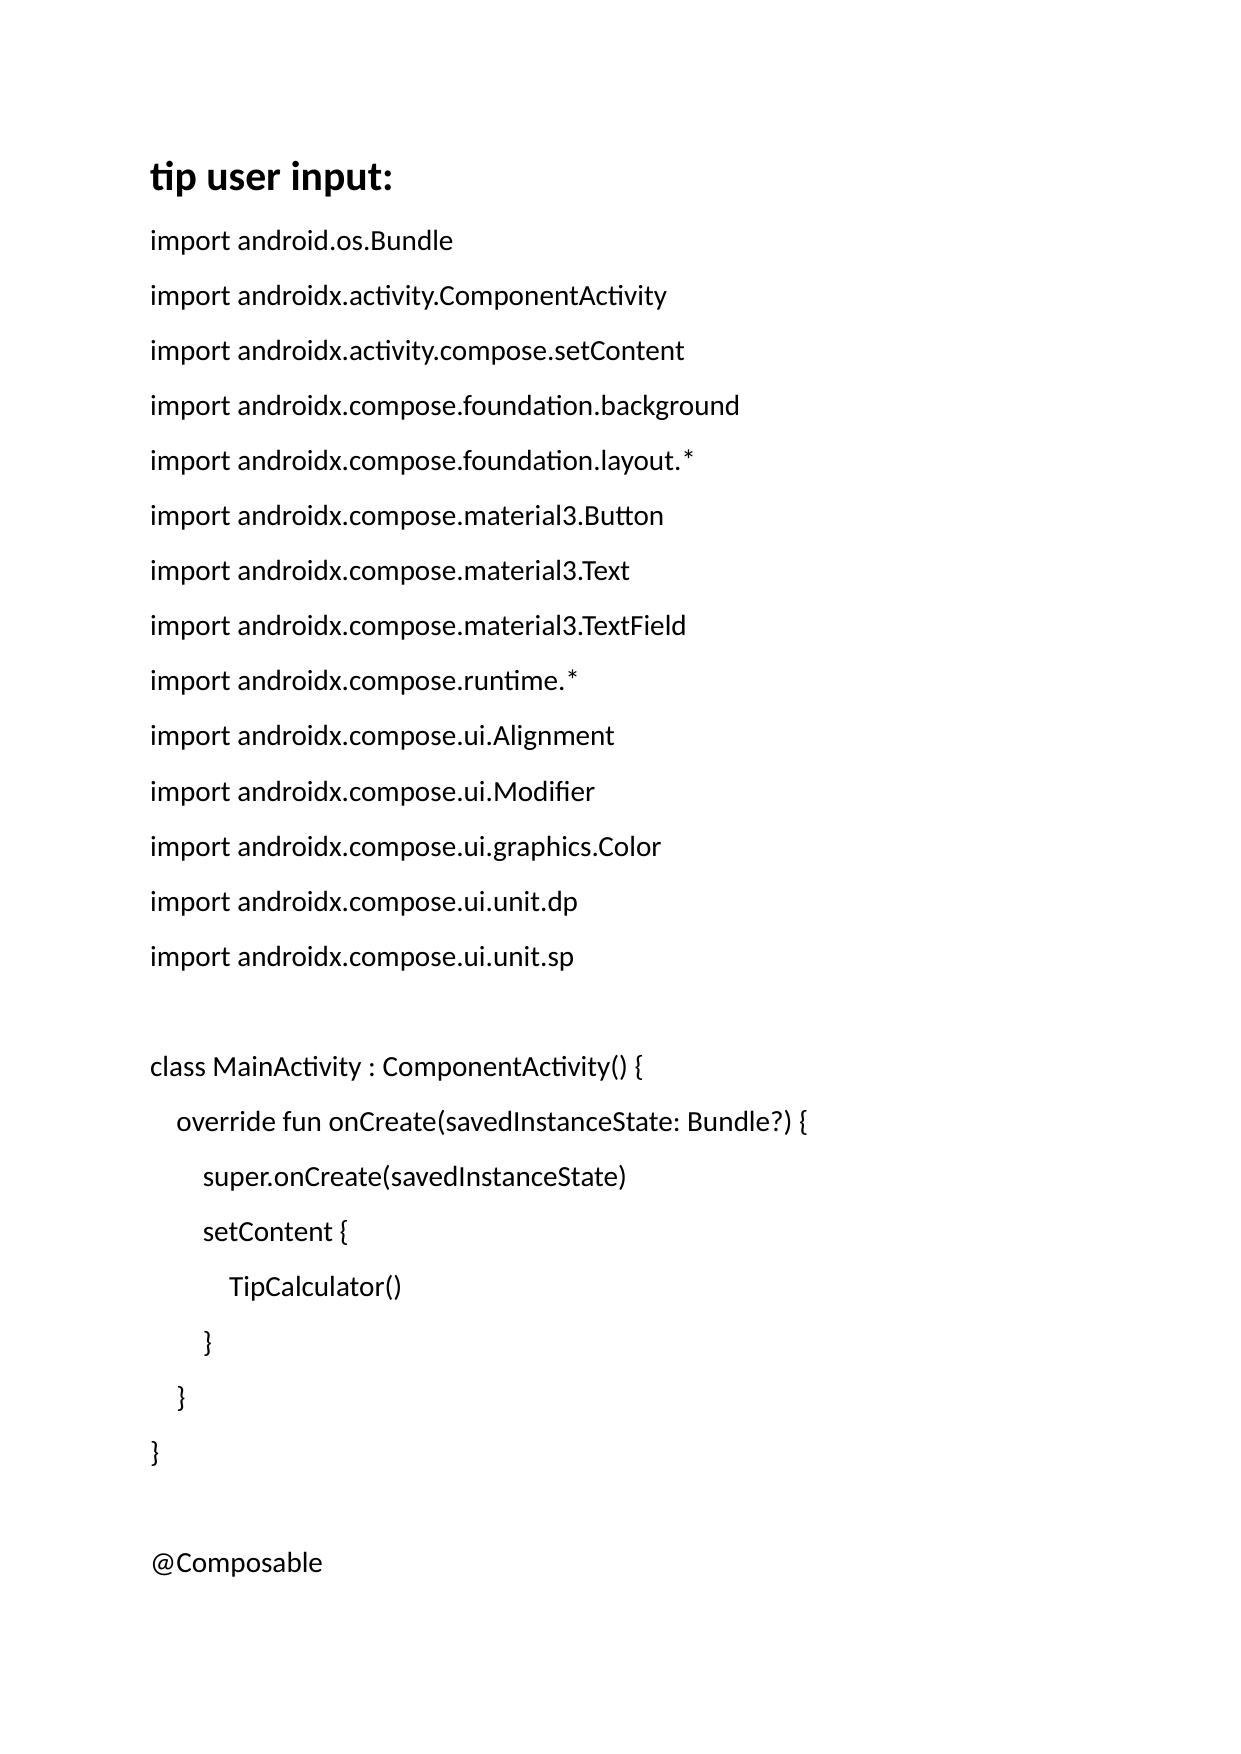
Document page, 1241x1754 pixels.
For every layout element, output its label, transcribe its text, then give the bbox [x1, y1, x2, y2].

text import androidx.compose.ui.unit.sp [150, 938, 1090, 973]
text import androidx.compose.runtime.* [150, 662, 1090, 698]
text import android.os.Bundle [150, 222, 1090, 257]
text super.onCreate(savedInstanceState) [150, 1158, 1090, 1194]
text class MainActivity : ComponentActivity() { [150, 1048, 1090, 1084]
text } [150, 1324, 1090, 1359]
text import androidx.compose.material3.TextField [150, 607, 1090, 643]
text import androidx.compose.foundation.layout.* [150, 442, 1090, 478]
text import androidx.compose.material3.Text [150, 552, 1090, 588]
text import androidx.compose.ui.Modifier [150, 773, 1090, 808]
text TipCalculator() [150, 1268, 1090, 1304]
text import androidx.compose.ui.unit.dp [150, 883, 1090, 918]
text import androidx.compose.foundation.background [150, 387, 1090, 422]
text import androidx.activity.ComponentActivity [150, 277, 1090, 312]
text } [150, 1379, 1090, 1414]
text import androidx.activity.compose.setContent [150, 332, 1090, 367]
text } [150, 1434, 1090, 1469]
text import androidx.compose.ui.Alignment [150, 717, 1090, 753]
text setContent { [150, 1213, 1090, 1249]
text @Composable [150, 1544, 1090, 1580]
text tip user input: [150, 150, 1090, 201]
text import androidx.compose.material3.Button [150, 497, 1090, 533]
text import androidx.compose.ui.graphics.Color [150, 828, 1090, 863]
text override fun onCreate(savedInstanceState: Bundle?) { [150, 1103, 1090, 1139]
